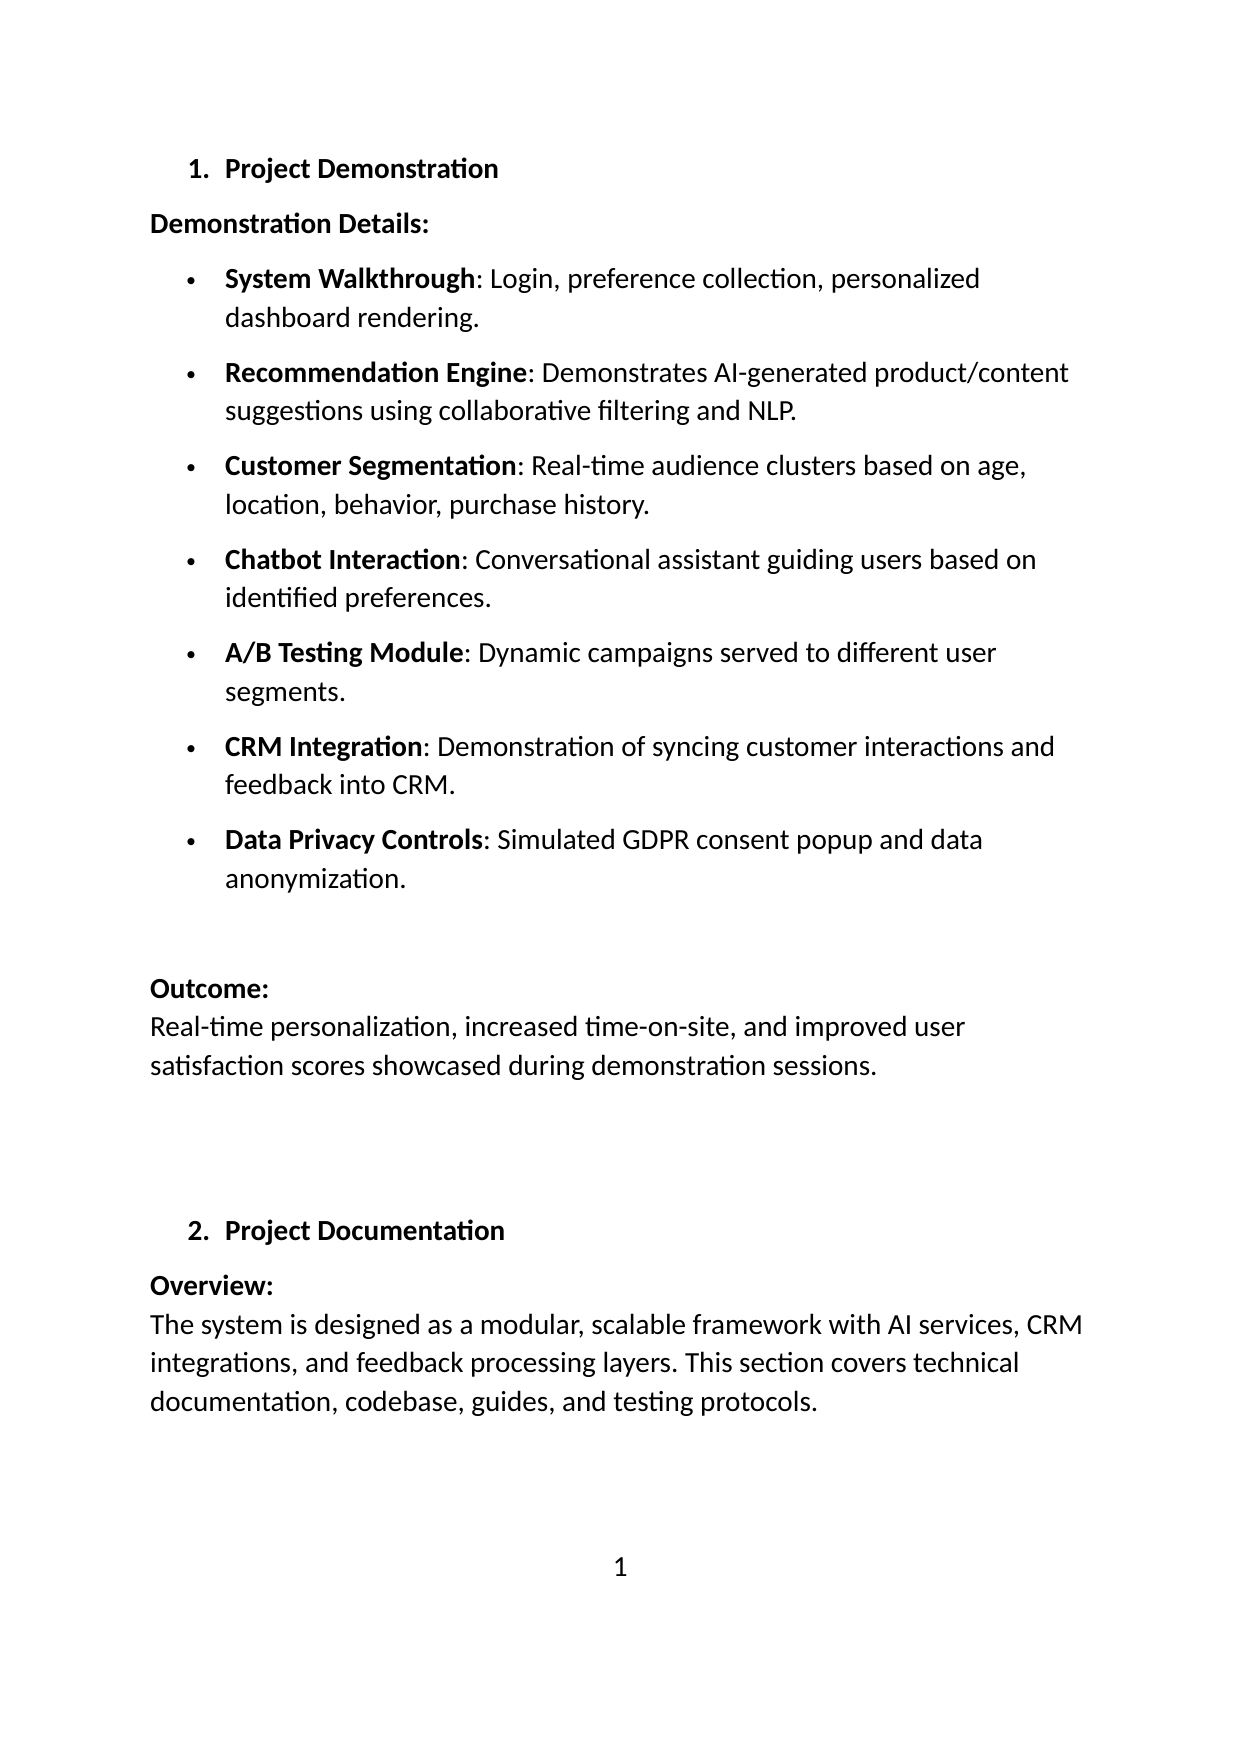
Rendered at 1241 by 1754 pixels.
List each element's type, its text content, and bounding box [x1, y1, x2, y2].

list Project Demonstration [187, 150, 1090, 186]
text 1 [150, 1548, 1090, 1584]
text Demonstration Details: [150, 205, 1090, 241]
text Overview: The system is designed as a modular, scalable framework with AI services, CRM integrations, and feedback processing layers. This section covers technical documentation, codebase, guides, and testing protocols. [150, 1267, 1090, 1418]
list Data Privacy Controls: Simulated GDPR consent popup and data anonymization. [187, 821, 1090, 896]
text Outcome: Real-time personalization, increased time-on-site, and improved user satisfaction scores showcased during demonstration sessions. [150, 970, 1090, 1083]
list System Walkthrough: Login, preference collection, personalized dashboard rendering. [187, 260, 1090, 334]
list Recommendation Engine: Demonstrates AI-generated product/content suggestions using collaborative filtering and NLP. [187, 354, 1090, 428]
list Customer Segmentation: Real-time audience clusters based on age, location, behavior, purchase history. [187, 447, 1090, 521]
list Project Documentation [187, 1212, 1090, 1248]
list A/B Testing Module: Dynamic campaigns served to different user segments. [187, 634, 1090, 708]
list Chatbot Interaction: Conversational assistant guiding users based on identified preferences. [187, 541, 1090, 615]
list CRM Integration: Demonstration of syncing customer interactions and feedback into CRM. [187, 728, 1090, 802]
